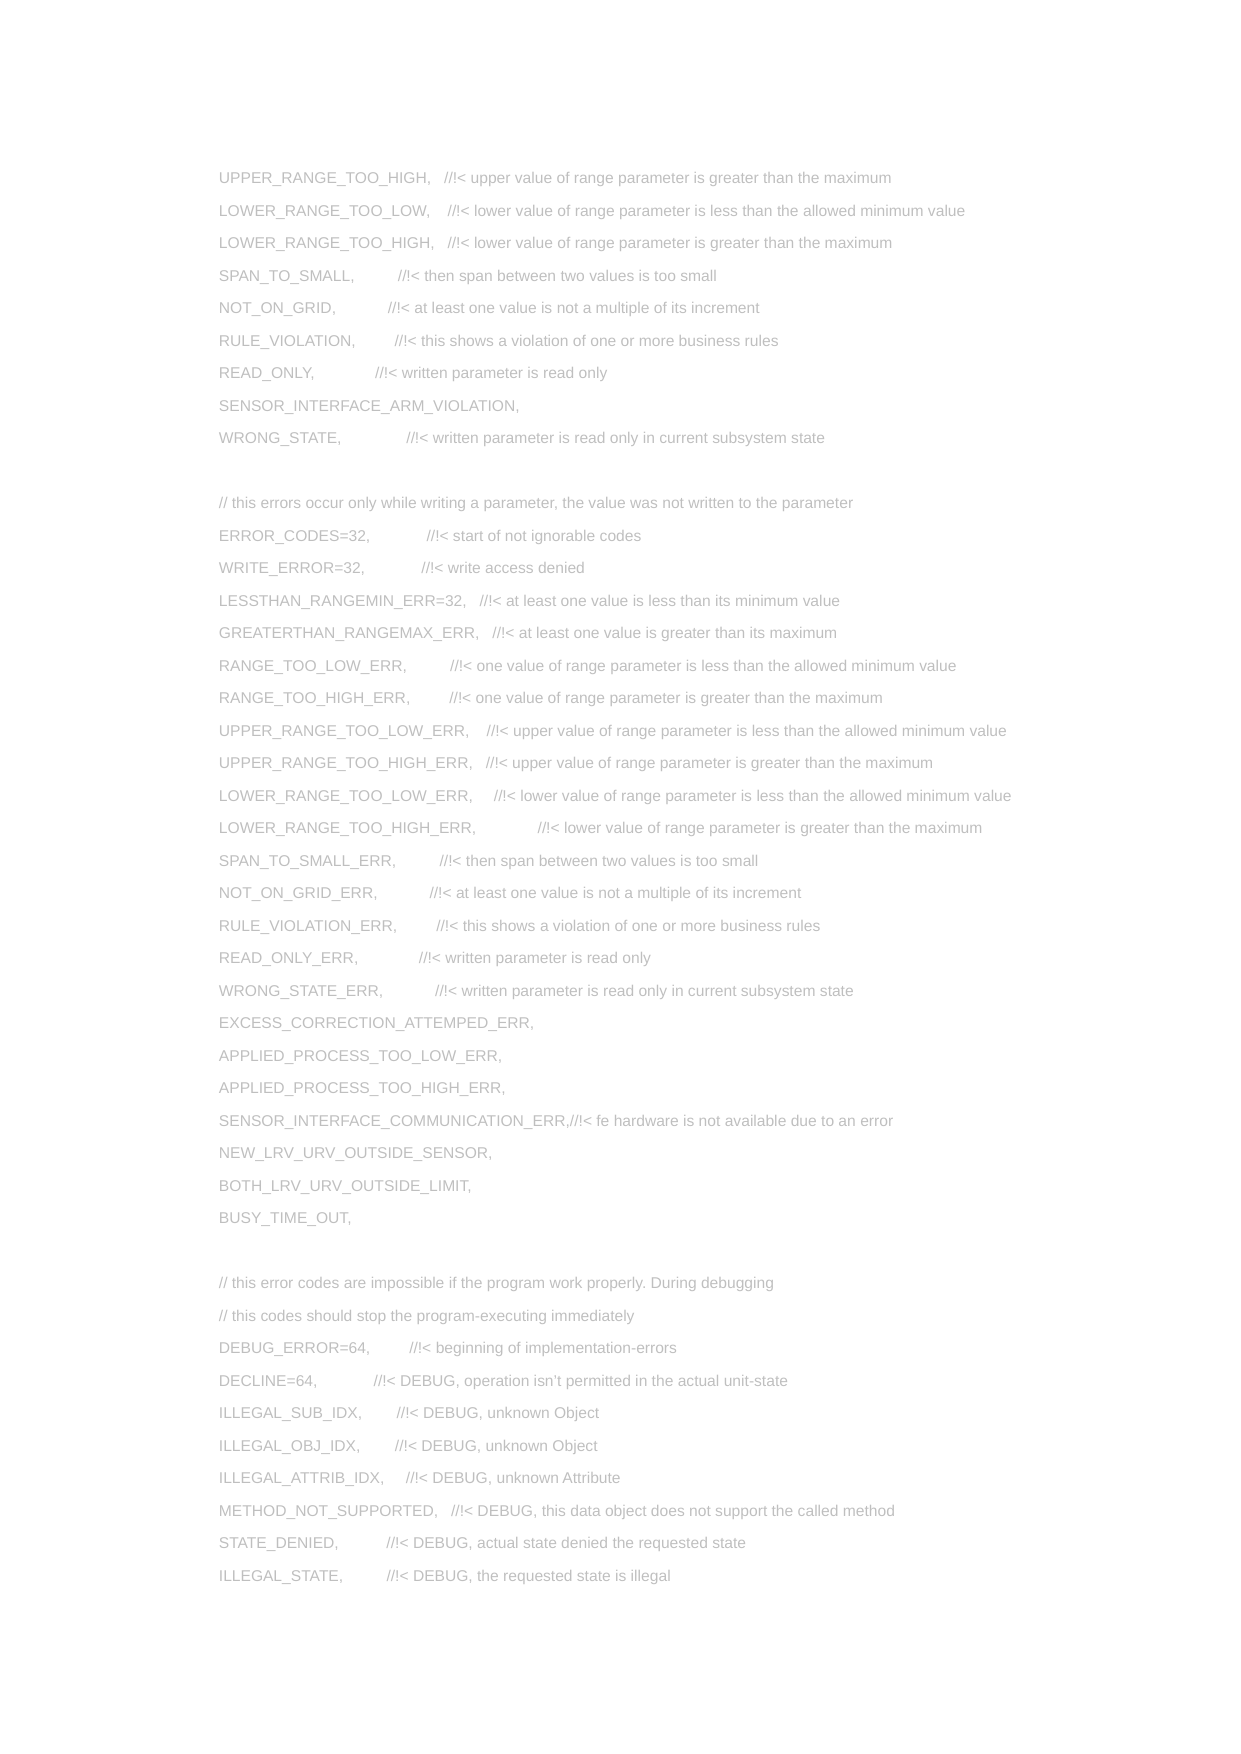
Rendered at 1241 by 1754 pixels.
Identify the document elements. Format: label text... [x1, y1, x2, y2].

text EXCESS_CORRECTION_ATTEMPED_ERR, [187, 1007, 1053, 1039]
text BOTH_LRV_URV_OUTSIDE_LIMIT, [187, 1169, 1053, 1202]
text LOWER_RANGE_TOO_LOW, //!< lower value of range parameter is less than the allowed minimum value [187, 194, 1053, 227]
text SPAN_TO_SMALL, //!< then span between two values is too small [187, 259, 1053, 292]
text SENSOR_INTERFACE_ARM_VIOLATION, [187, 389, 1053, 422]
text APPLIED_PROCESS_TOO_LOW_ERR, [187, 1039, 1053, 1072]
text ILLEGAL_OBJ_IDX, //!< DEBUG, unknown Object [187, 1429, 1053, 1462]
text LOWER_RANGE_TOO_HIGH, //!< lower value of range parameter is greater than the maximum [187, 227, 1053, 259]
text BUSY_TIME_OUT, [187, 1202, 1053, 1234]
text GREATERTHAN_RANGEMAX_ERR, //!< at least one value is greater than its maximum [187, 617, 1053, 649]
text RANGE_TOO_LOW_ERR, //!< one value of range parameter is less than the allowed minimum value [187, 649, 1053, 682]
text STATE_DENIED, //!< DEBUG, actual state denied the requested state [187, 1527, 1053, 1559]
text ILLEGAL_STATE, //!< DEBUG, the requested state is illegal [187, 1559, 1053, 1592]
text UPPER_RANGE_TOO_LOW_ERR, //!< upper value of range parameter is less than the allowed minimum value [187, 714, 1053, 747]
text SENSOR_INTERFACE_COMMUNICATION_ERR,//!< fe hardware is not available due to an error [187, 1104, 1053, 1137]
text READ_ONLY_ERR, //!< written parameter is read only [187, 942, 1053, 974]
text ERROR_CODES=32, //!< start of not ignorable codes [187, 519, 1053, 552]
text APPLIED_PROCESS_TOO_HIGH_ERR, [187, 1072, 1053, 1104]
text RULE_VIOLATION_ERR, //!< this shows a violation of one or more business rules [187, 909, 1053, 942]
text UPPER_RANGE_TOO_HIGH, //!< upper value of range parameter is greater than the maximum [187, 162, 1053, 194]
text LESSTHAN_RANGEMIN_ERR=32, //!< at least one value is less than its minimum value [187, 584, 1053, 617]
text DEBUG_ERROR=64, //!< beginning of implementation-errors [187, 1332, 1053, 1364]
text NOT_ON_GRID, //!< at least one value is not a multiple of its increment [187, 292, 1053, 324]
text // this error codes are impossible if the program work properly. During debugging [187, 1267, 1053, 1299]
text WRONG_STATE, //!< written parameter is read only in current subsystem state [187, 422, 1053, 454]
text WRITE_ERROR=32, //!< write access denied [187, 552, 1053, 584]
text UPPER_RANGE_TOO_HIGH_ERR, //!< upper value of range parameter is greater than the maximum [187, 747, 1053, 779]
text LOWER_RANGE_TOO_HIGH_ERR, //!< lower value of range parameter is greater than the maximum [187, 812, 1053, 844]
text SPAN_TO_SMALL_ERR, //!< then span between two values is too small [187, 844, 1053, 877]
text // this codes should stop the program-executing immediately [187, 1299, 1053, 1332]
text LOWER_RANGE_TOO_LOW_ERR, //!< lower value of range parameter is less than the allowed minimum value [187, 779, 1053, 812]
text WRONG_STATE_ERR, //!< written parameter is read only in current subsystem state [187, 974, 1053, 1007]
text READ_ONLY, //!< written parameter is read only [187, 357, 1053, 389]
text // this errors occur only while writing a parameter, the value was not written to the parameter [187, 487, 1053, 519]
text NOT_ON_GRID_ERR, //!< at least one value is not a multiple of its increment [187, 877, 1053, 909]
text NEW_LRV_URV_OUTSIDE_SENSOR, [187, 1137, 1053, 1169]
text METHOD_NOT_SUPPORTED, //!< DEBUG, this data object does not support the called method [187, 1494, 1053, 1527]
text DECLINE=64, //!< DEBUG, operation isn’t permitted in the actual unit-state [187, 1364, 1053, 1397]
text ILLEGAL_SUB_IDX, //!< DEBUG, unknown Object [187, 1397, 1053, 1429]
text ILLEGAL_ATTRIB_IDX, //!< DEBUG, unknown Attribute [187, 1462, 1053, 1494]
text RULE_VIOLATION, //!< this shows a violation of one or more business rules [187, 324, 1053, 357]
text RANGE_TOO_HIGH_ERR, //!< one value of range parameter is greater than the maximum [187, 682, 1053, 714]
